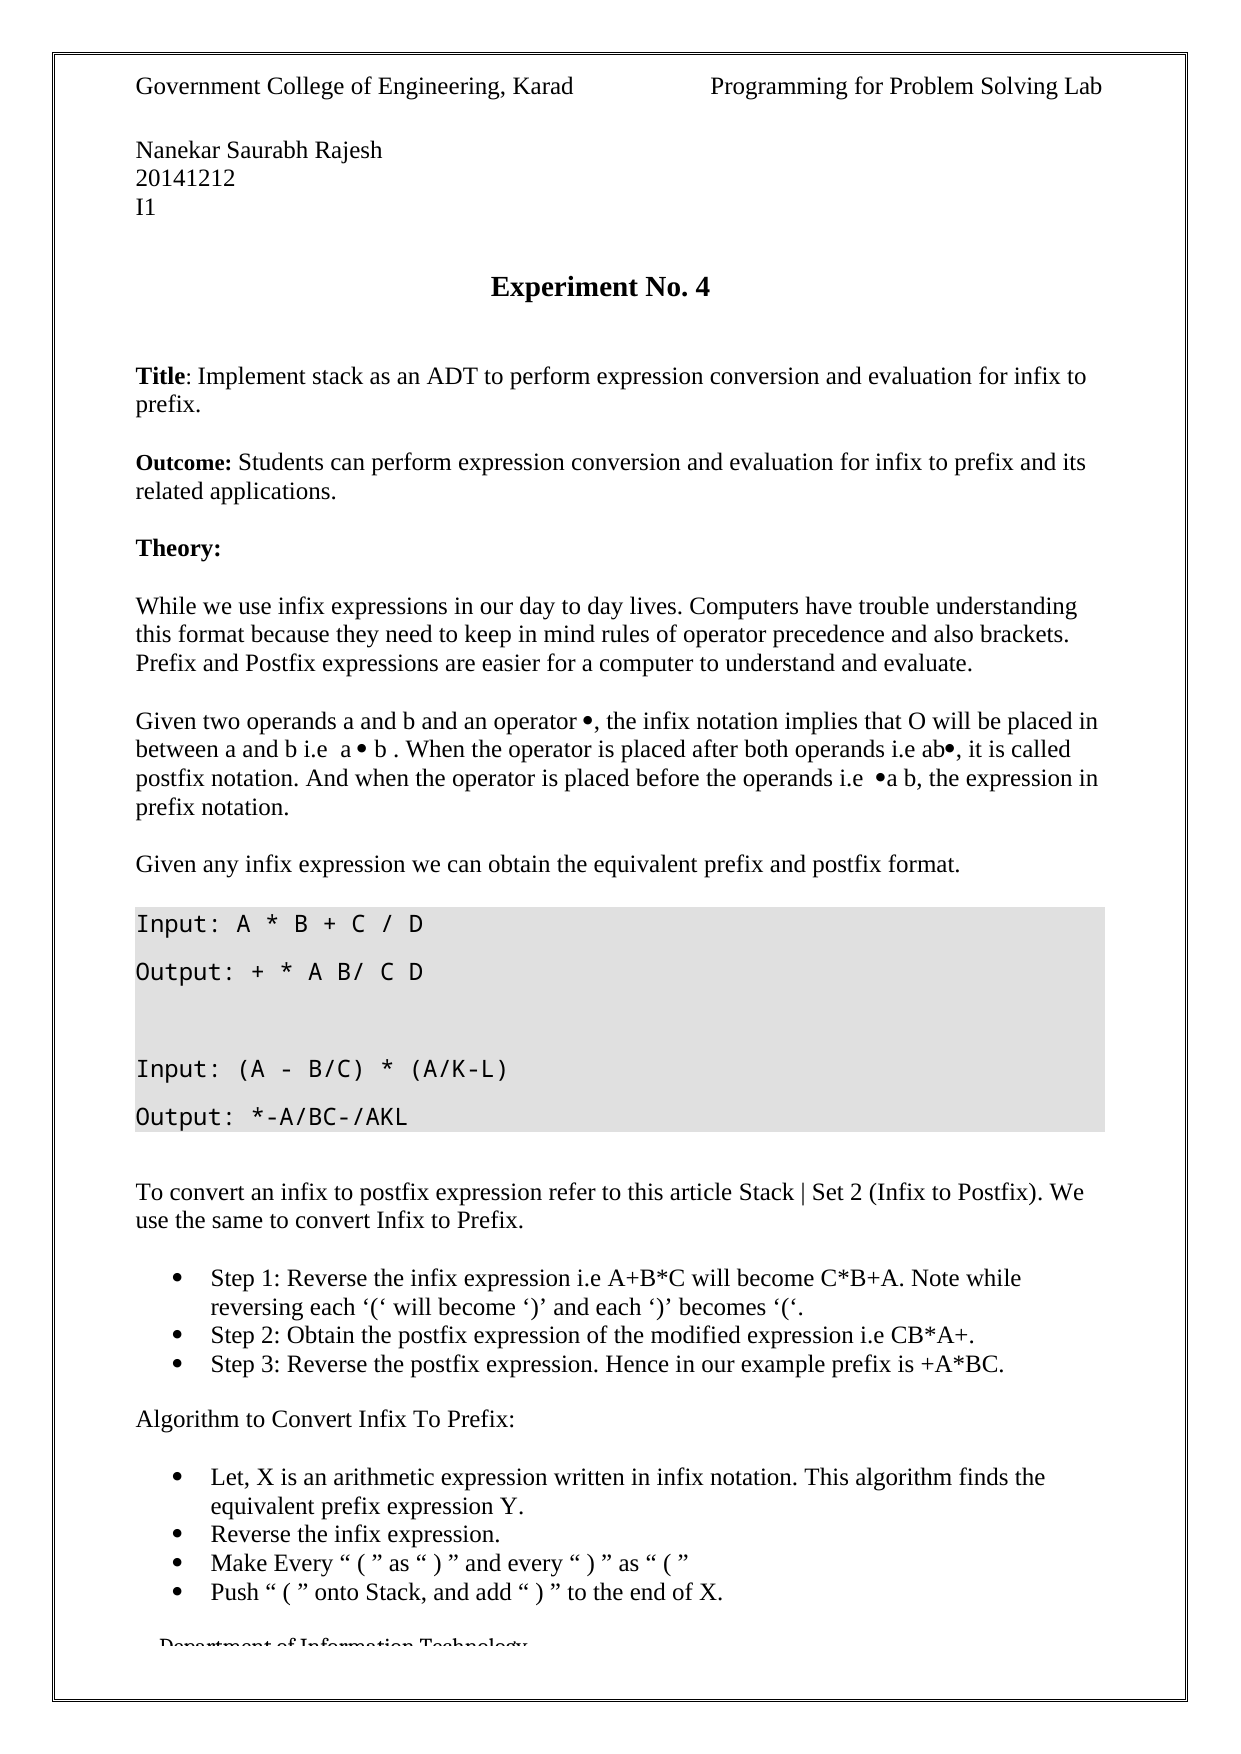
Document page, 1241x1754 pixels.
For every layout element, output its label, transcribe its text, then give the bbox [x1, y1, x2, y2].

text Theory: [135, 533, 1091, 562]
list Step 3: Reverse the postfix expression. Hence in our example prefix is +A*BC. [173, 1349, 1105, 1378]
text Algorithm to Convert Infix To Prefix: [135, 1404, 1105, 1433]
text While we use infix expressions in our day to day lives. Computers have trouble understanding this format because they need to keep in mind rules of operator precedence and also brackets. Prefix and Postfix expressions are easier for a computer to understand and evaluate. [135, 591, 1105, 677]
text Input: (A - B/C) * (A/K-L) [135, 1052, 1105, 1084]
text Input: A * B + C / D [135, 907, 1105, 939]
text Outcome: Students can perform expression conversion and evaluation for infix to prefix and its related applications. [135, 447, 1105, 504]
list Step 1: Reverse the infix expression i.e A+B*C will become C*B+A. Note while reversing each ‘(‘ will become ‘)’ and each ‘)’ becomes ‘(‘. [173, 1263, 1105, 1321]
list Push “ ( ” onto Stack, and add “ ) ” to the end of X. [173, 1577, 1105, 1606]
list Let, X is an arithmetic expression written in infix notation. This algorithm finds the equivalent prefix expression Y. [173, 1462, 1105, 1519]
text To convert an infix to postfix expression refer to this article Stack | Set 2 (Infix to Postfix). We use the same to convert Infix to Prefix. [135, 1177, 1105, 1234]
list Step 2: Obtain the postfix expression of the modified expression i.e CB*A+. [173, 1321, 1105, 1349]
text Nanekar Saurabh Rajesh [135, 135, 1105, 163]
text Experiment No. 4 [489, 269, 712, 303]
text I1 [135, 192, 1105, 221]
text Output: + * A B/ C D [135, 955, 1105, 988]
text Given any infix expression we can obtain the equivalent prefix and postfix format. [135, 849, 1105, 878]
text Given two operands a and b and an operator , the infix notation implies that O will be placed in between a and b i.e a b . When the operator is placed after both operands i.e ab, it is called postfix notation. And when the operator is placed before the operands i.e a b, the expression in prefix notation. [135, 706, 1105, 821]
text 20141212 [135, 163, 1105, 192]
list Reverse the infix expression. [173, 1519, 1105, 1548]
text Output: *-A/BC-/AKL [135, 1100, 1105, 1132]
text Title: Implement stack as an ADT to perform expression conversion and evaluation for infix to prefix. [135, 361, 1105, 418]
list Make Every “ ( ” as “ ) ” and every “ ) ” as “ ( ” [173, 1548, 1105, 1577]
text Government College of Engineering, Karad Programming for Problem Solving Lab [135, 71, 1105, 100]
